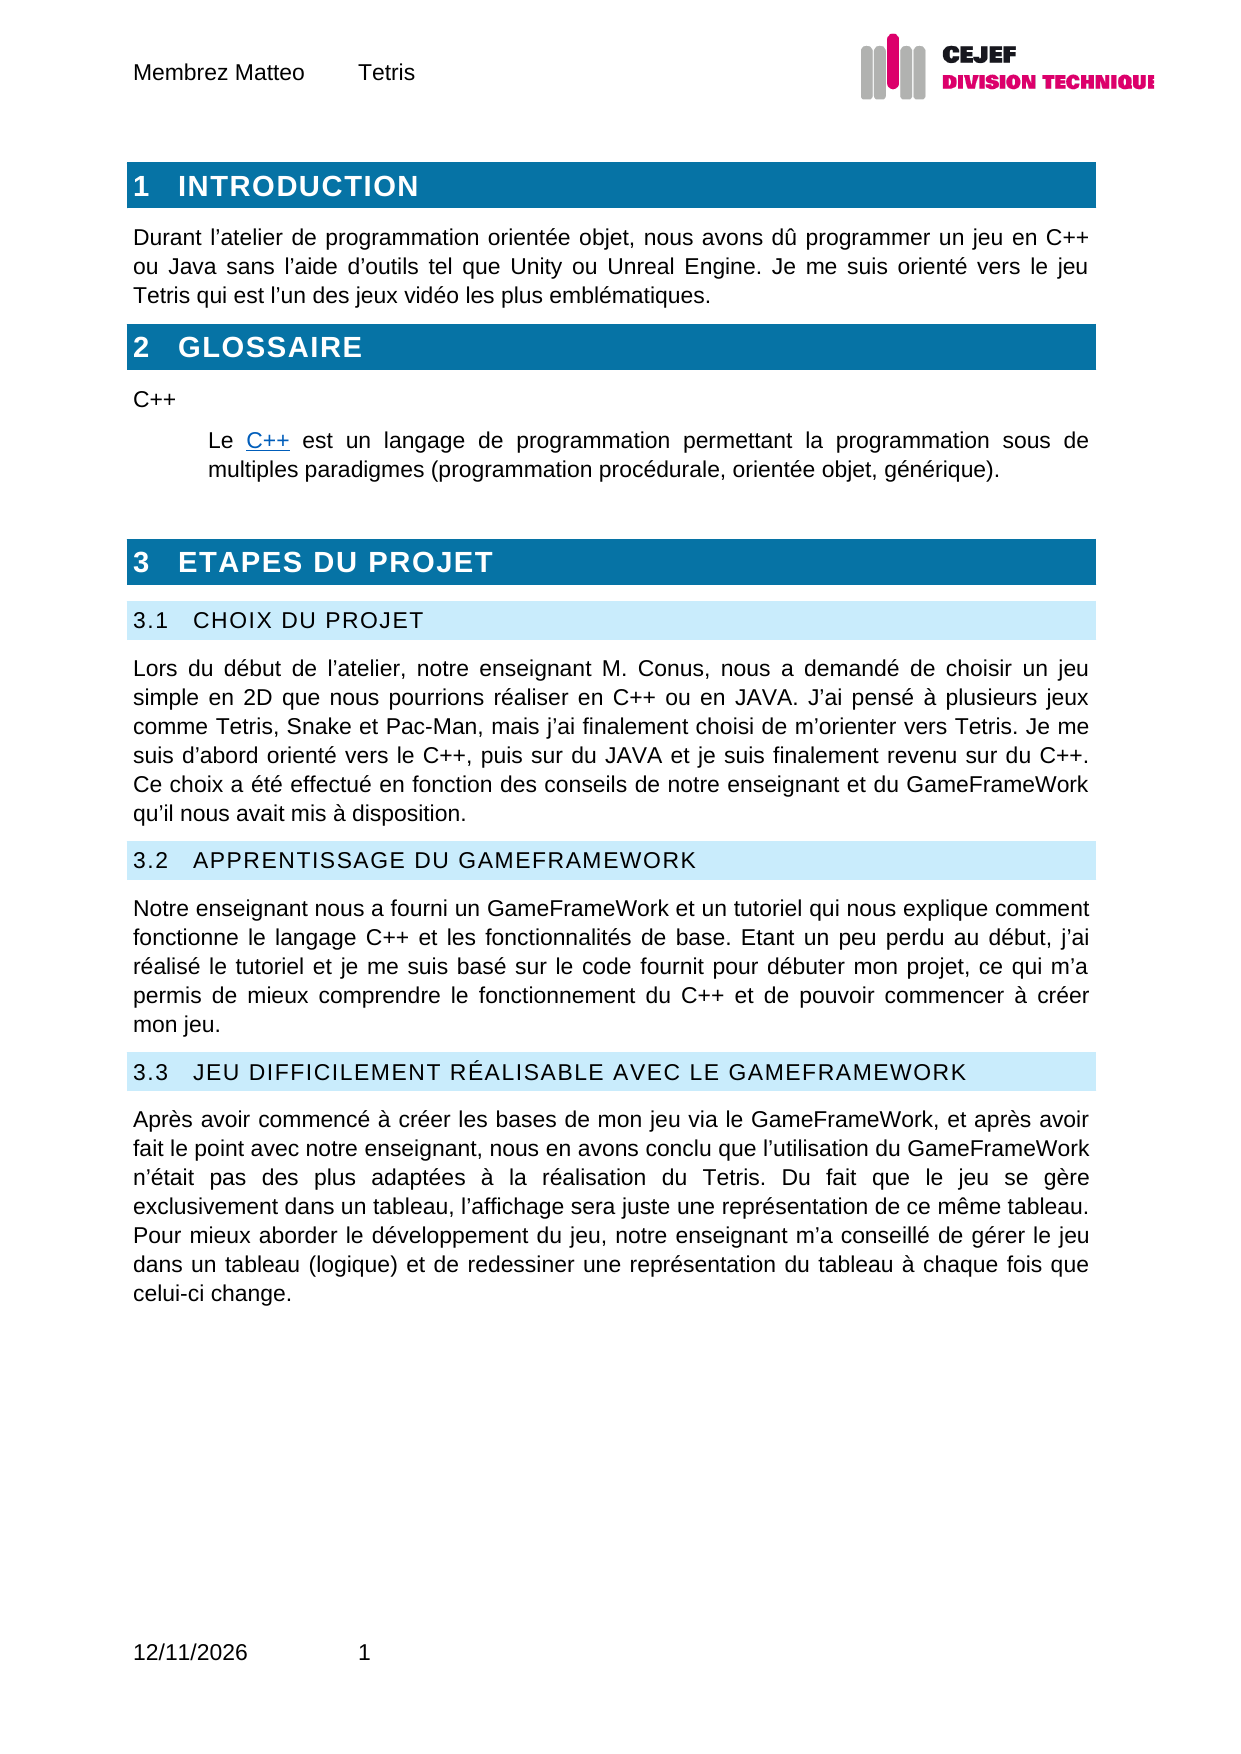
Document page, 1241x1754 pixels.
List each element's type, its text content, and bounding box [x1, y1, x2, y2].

subtitle Choix du projet [133, 607, 1090, 633]
text Après avoir commencé à créer les bases de mon jeu via le GameFrameWork, et après avoir fait le point avec notre enseignant, nous en avons conclu que l’utilisation du GameFrameWork n’était pas des plus adaptées à la réalisation du Tetris. Du fait que le jeu se gère exclusivement dans un tableau, l’affichage sera juste une représentation de ce même tableau. Pour mieux aborder le développement du jeu, notre enseignant m’a conseillé de gérer le jeu dans un tableau (logique) et de redessiner une représentation du tableau à chaque fois que celui-ci change. [133, 1106, 1090, 1306]
subtitle Jeu difficilement réalisable avec le GameFrameWork [133, 1059, 1090, 1085]
subtitle Etapes du projet [133, 545, 1090, 579]
text Durant l’atelier de programmation orientée objet, nous avons dû programmer un jeu en C++ ou Java sans l’aide d’outils tel que Unity ou Unreal Engine. Je me suis orienté vers le jeu Tetris qui est l’un des jeux vidéo les plus emblématiques. [133, 224, 1090, 309]
subtitle Introduction [133, 169, 1090, 202]
text Lors du début de l’atelier, notre enseignant M. Conus, nous a demandé de choisir un jeu simple en 2D que nous pourrions réaliser en C++ ou en JAVA. J’ai pensé à plusieurs jeux comme Tetris, Snake et Pac-Man, mais j’ai finalement choisi de m’orienter vers Tetris. Je me suis d’abord orienté vers le C++, puis sur du JAVA et je suis finalement revenu sur du C++. Ce choix a été effectué en fonction des conseils de notre enseignant et du GameFrameWork qu’il nous avait mis à disposition. [133, 655, 1090, 826]
picture [860, 33, 1154, 99]
text Notre enseignant nous a fourni un GameFrameWork et un tutoriel qui nous explique comment fonctionne le langage C++ et les fonctionnalités de base. Etant un peu perdu au début, j’ai réalisé le tutoriel et je me suis basé sur le code fournit pour débuter mon projet, ce qui m’a permis de mieux comprendre le fonctionnement du C++ et de pouvoir commencer à créer mon jeu. [133, 895, 1090, 1037]
text C++ [133, 386, 1090, 412]
subtitle Apprentissage du GameFrameWork [133, 847, 1090, 874]
text Le C++ est un langage de programmation permettant la programmation sous de multiples paradigmes (programmation procédurale, orientée objet, générique). [208, 427, 1090, 482]
subtitle Glossaire [133, 330, 1090, 363]
